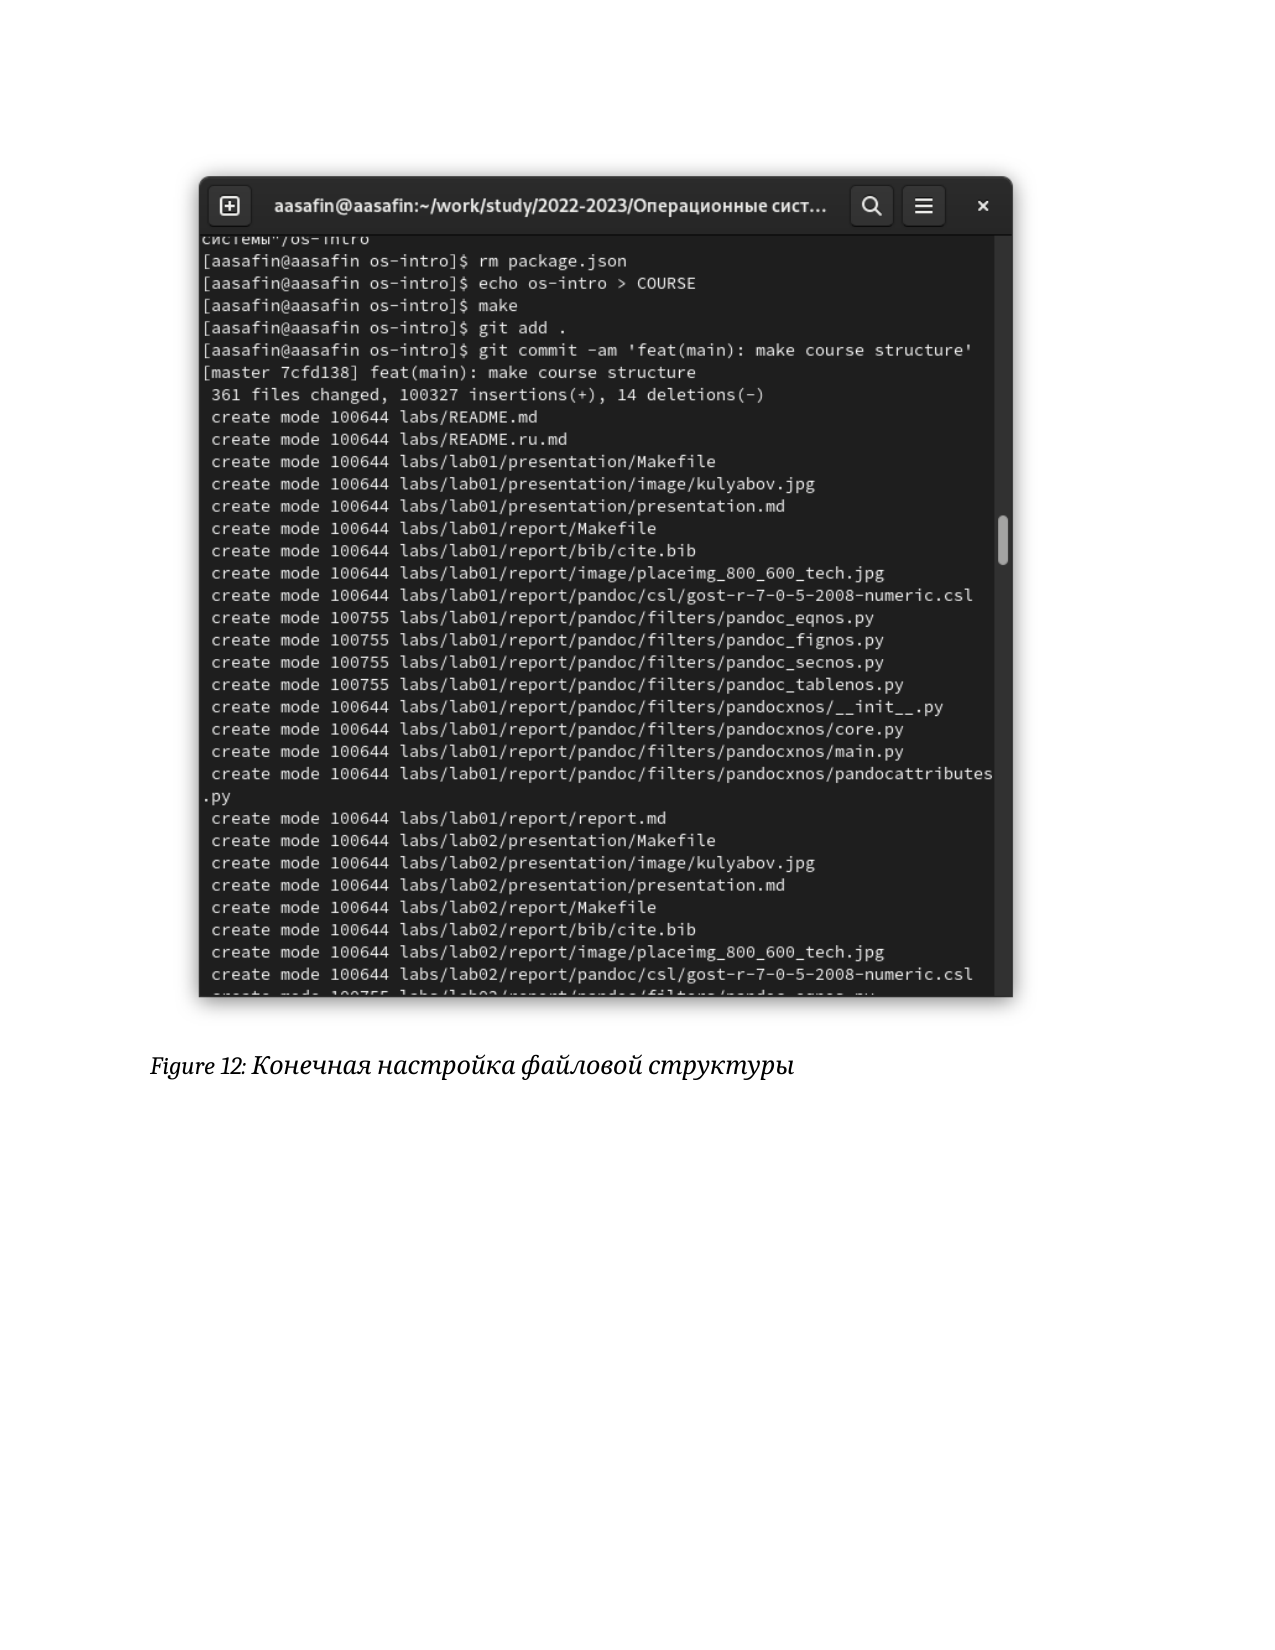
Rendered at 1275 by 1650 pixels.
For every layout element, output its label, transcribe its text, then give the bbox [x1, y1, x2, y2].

text Figure 12: Конечная настройка файловой структуры [150, 1052, 1125, 1081]
picture [168, 150, 1044, 1032]
